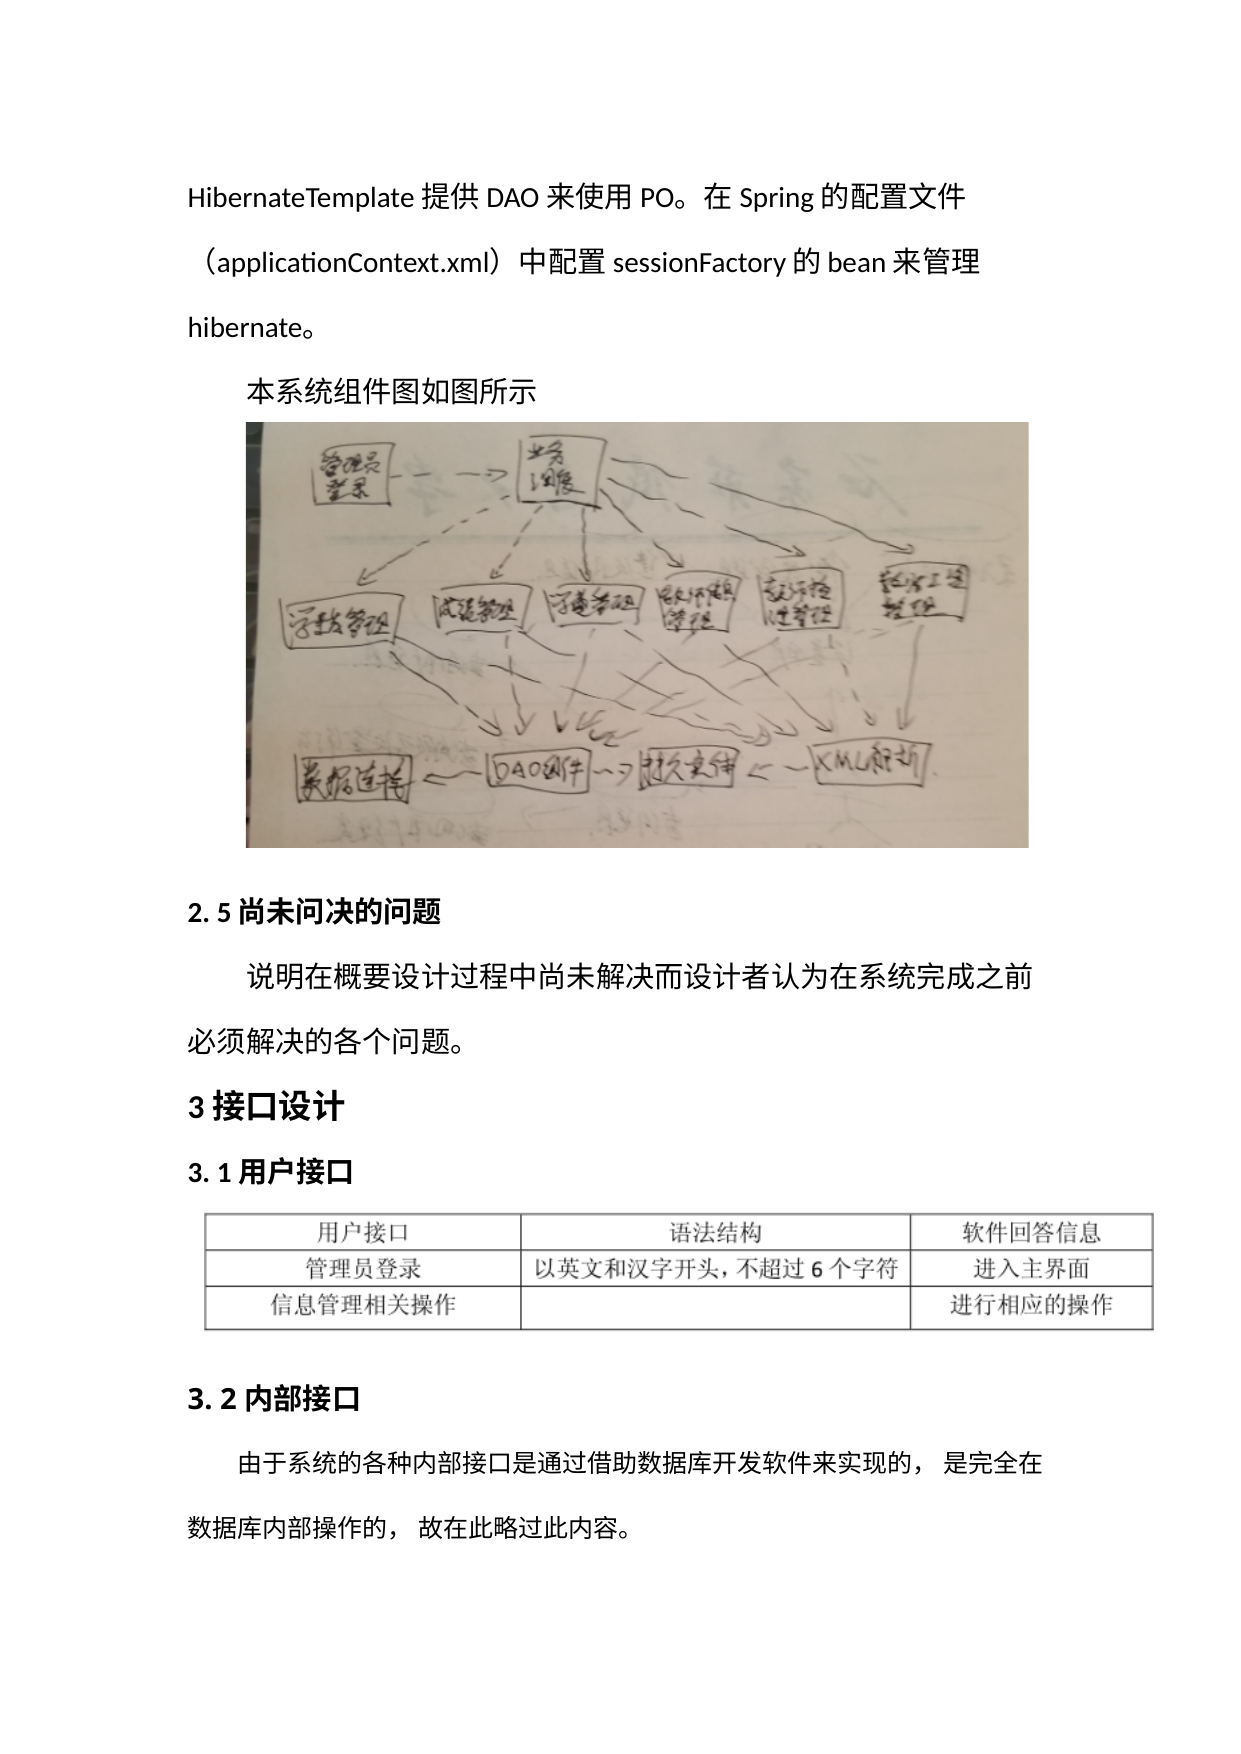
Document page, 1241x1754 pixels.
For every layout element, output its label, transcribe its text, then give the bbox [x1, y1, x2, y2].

picture [245, 422, 1029, 848]
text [187, 162, 1053, 357]
text 2. 5尚未问决的问题 [187, 877, 1053, 942]
text 3 接口设计 [187, 1072, 1053, 1137]
text 由于系统的各种内部接口是通过借助数据库开发软件来实现的， 是完全在数据库内部操作的， 故在此略过此内容。 [187, 1429, 1053, 1559]
text 说明在概要设计过程中尚未解决而设计者认为在系统完成之前必须解决的各个问题。 [187, 942, 1053, 1072]
text 本系统组件图如图所示 [187, 357, 1053, 422]
text 3. 2 内部接口 [187, 1364, 1053, 1429]
picture [187, 1202, 1166, 1345]
text 3. 1 用户接口 [187, 1137, 1053, 1202]
